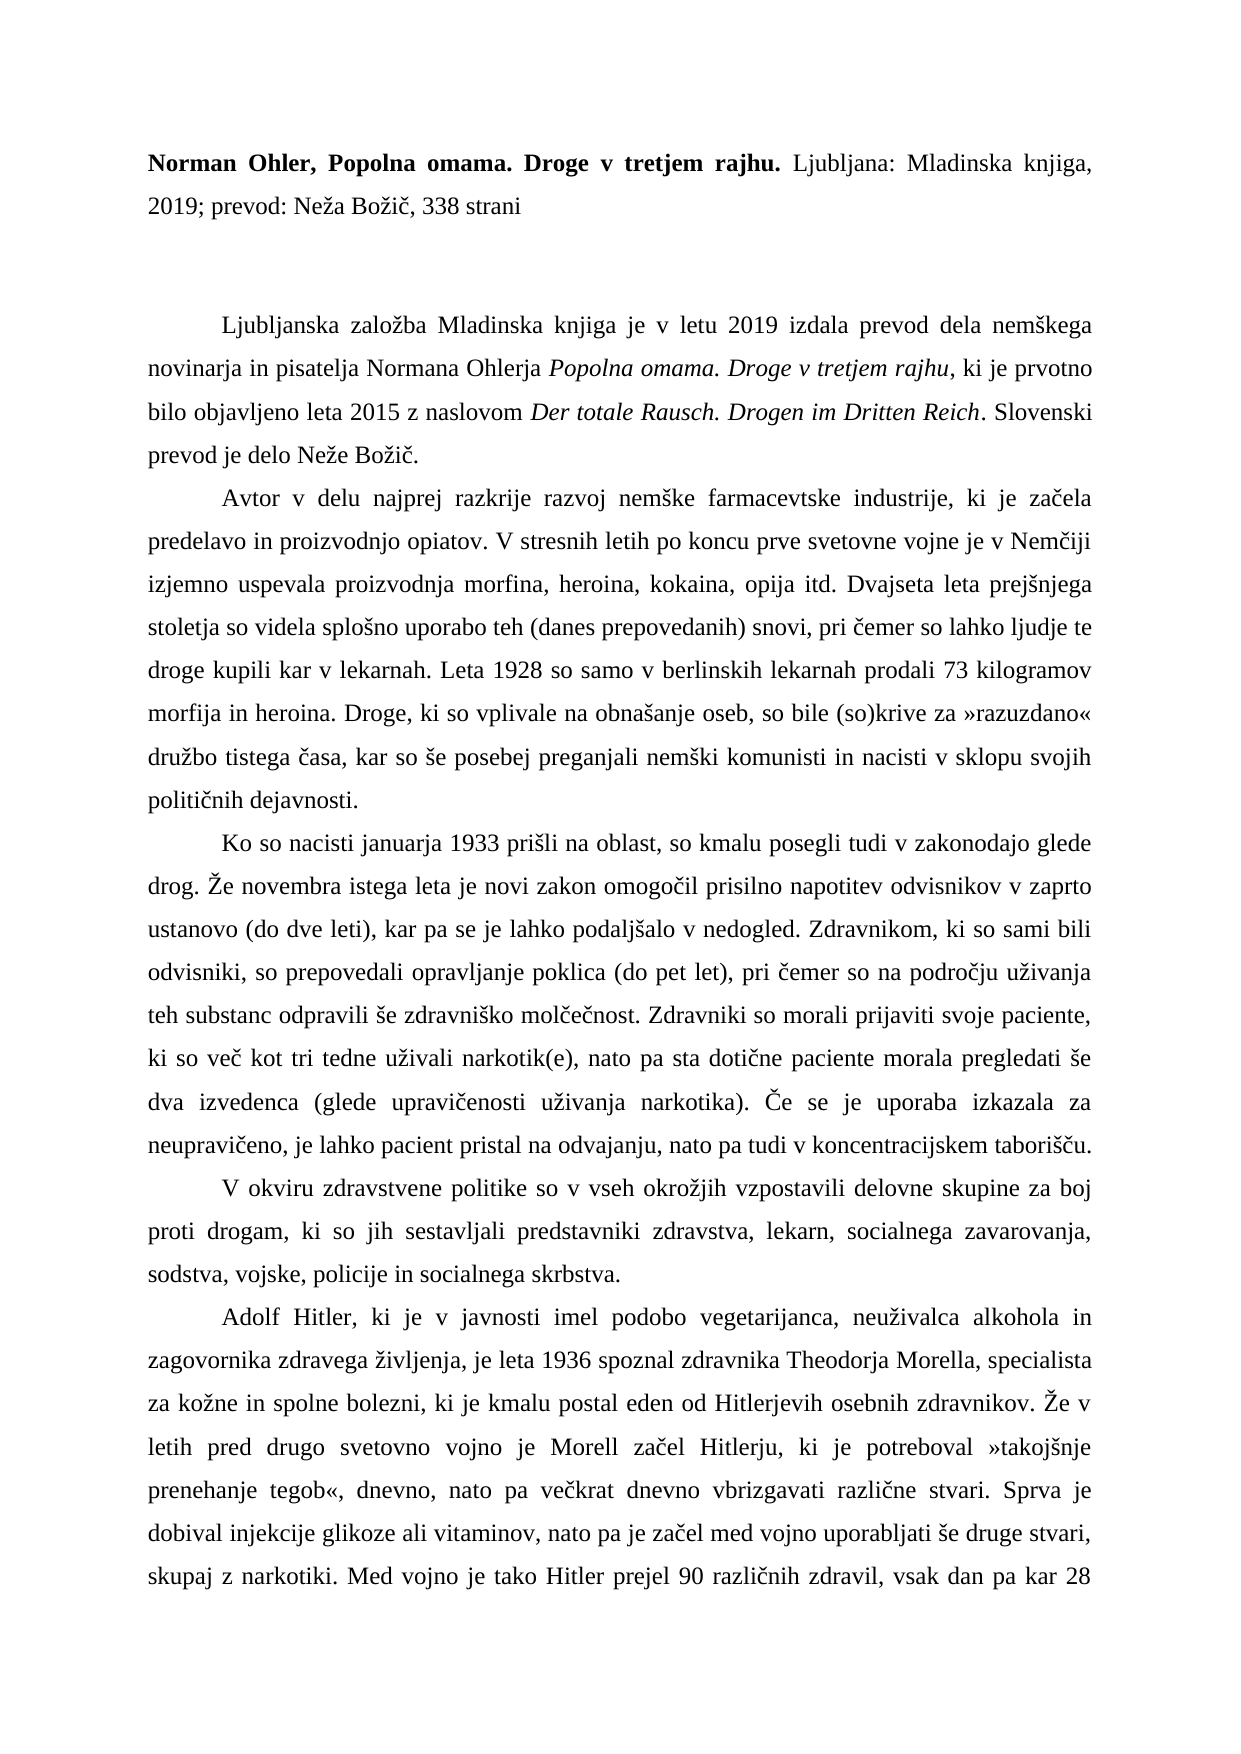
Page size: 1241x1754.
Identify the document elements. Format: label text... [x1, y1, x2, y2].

text Ko so nacisti januarja 1933 prišli na oblast, so kmalu posegli tudi v zakonodajo glede drog. Že novembra istega leta je novi zakon omogočil prisilno napotitev odvisnikov v zaprto ustanovo (do dve leti), kar pa se je lahko podaljšalo v nedogled. Zdravnikom, ki so sami bili odvisniki, so prepovedali opravljanje poklica (do pet let), pri čemer so na področju uživanja teh substanc odpravili še zdravniško molčečnost. Zdravniki so morali prijaviti svoje paciente, ki so več kot tri tedne uživali narkotik(e), nato pa sta dotične paciente morala pregledati še dva izvedenca (glede upravičenosti uživanja narkotika). Če se je uporaba izkazala za neupravičeno, je lahko pacient pristal na odvajanju, nato pa tudi v koncentracijskem taborišču. [148, 828, 1093, 1158]
text Ljubljanska založba Mladinska knjiga je v letu 2019 izdala prevod dela nemškega novinarja in pisatelja Normana Ohlerja Popolna omama. Droge v tretjem rajhu, ki je prvotno bilo objavljeno leta 2015 z naslovom Der totale Rausch. Drogen im Dritten Reich. Slovenski prevod je delo Neže Božič. [148, 310, 1093, 468]
text Norman Ohler, Popolna omama. Droge v tretjem rajhu. Ljubljana: Mladinska knjiga, 2019; prevod: Neža Božič, 338 strani [148, 148, 1093, 219]
text V okviru zdravstvene politike so v vseh okrožjih vzpostavili delovne skupine za boj proti drogam, ki so jih sestavljali predstavniki zdravstva, lekarn, socialnega zavarovanja, sodstva, vojske, policije in socialnega skrbstva. [148, 1173, 1093, 1288]
text Avtor v delu najprej razkrije razvoj nemške farmacevtske industrije, ki je začela predelavo in proizvodnjo opiatov. V stresnih letih po koncu prve svetovne vojne je v Nemčiji izjemno uspevala proizvodnja morfina, heroina, kokaina, opija itd. Dvajseta leta prejšnjega stoletja so videla splošno uporabo teh (danes prepovedanih) snovi, pri čemer so lahko ljudje te droge kupili kar v lekarnah. Leta 1928 so samo v berlinskih lekarnah prodali 73 kilogramov morfija in heroina. Droge, ki so vplivale na obnašanje oseb, so bile (so)krive za »razuzdano« družbo tistega časa, kar so še posebej preganjali nemški komunisti in nacisti v sklopu svojih političnih dejavnosti. [148, 483, 1093, 813]
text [148, 1302, 1093, 1590]
